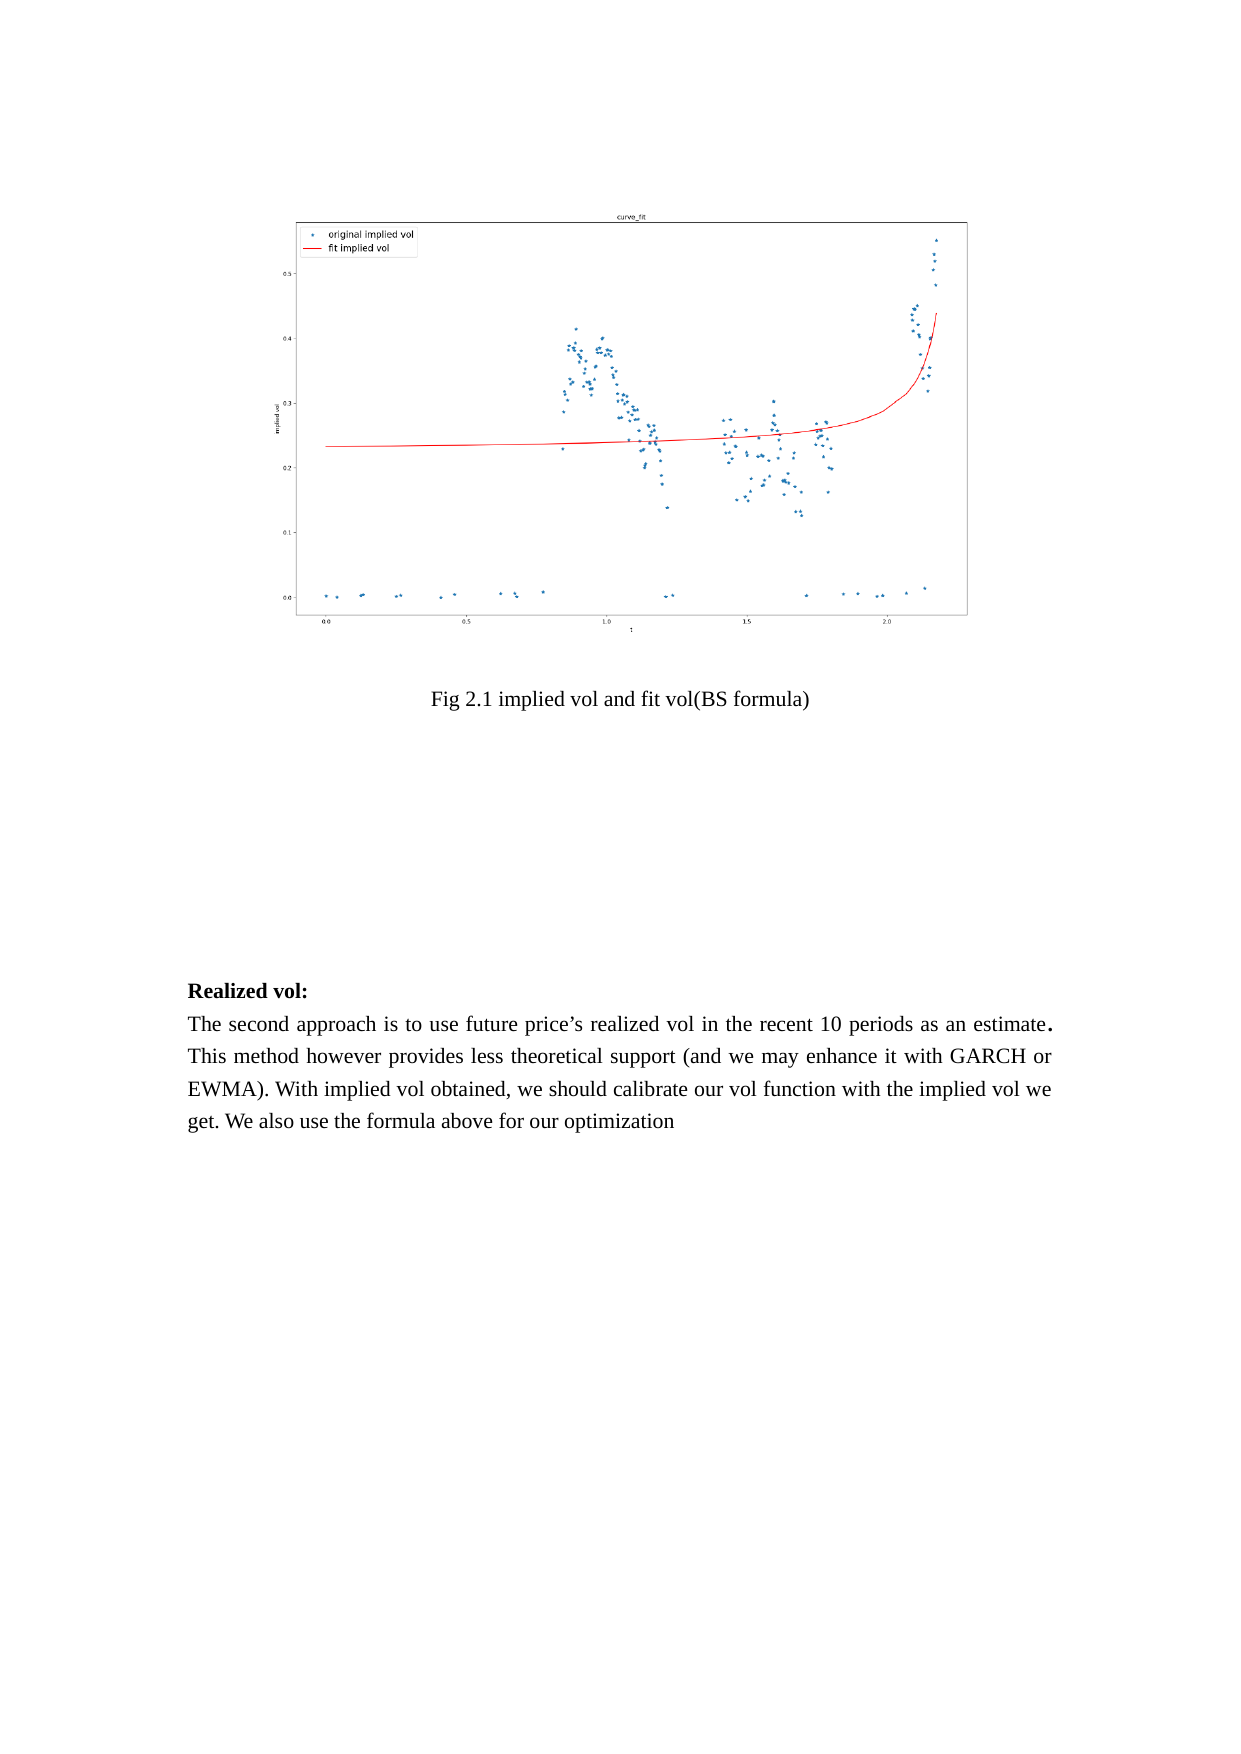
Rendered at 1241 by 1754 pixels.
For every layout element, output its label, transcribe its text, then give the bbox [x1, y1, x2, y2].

text Fig 2.1 implied vol and fit vol(BS formula) [187, 682, 1053, 714]
picture [187, 162, 1053, 671]
text Realized vol: [187, 974, 1053, 1007]
text The second approach is to use future price’s realized vol in the recent 10 periods as an estimate. This method however provides less theoretical support (and we may enhance it with GARCH or EWMA). With implied vol obtained, we should calibrate our vol function with the implied vol we get. We also use the formula above for our optimization [187, 1007, 1053, 1137]
